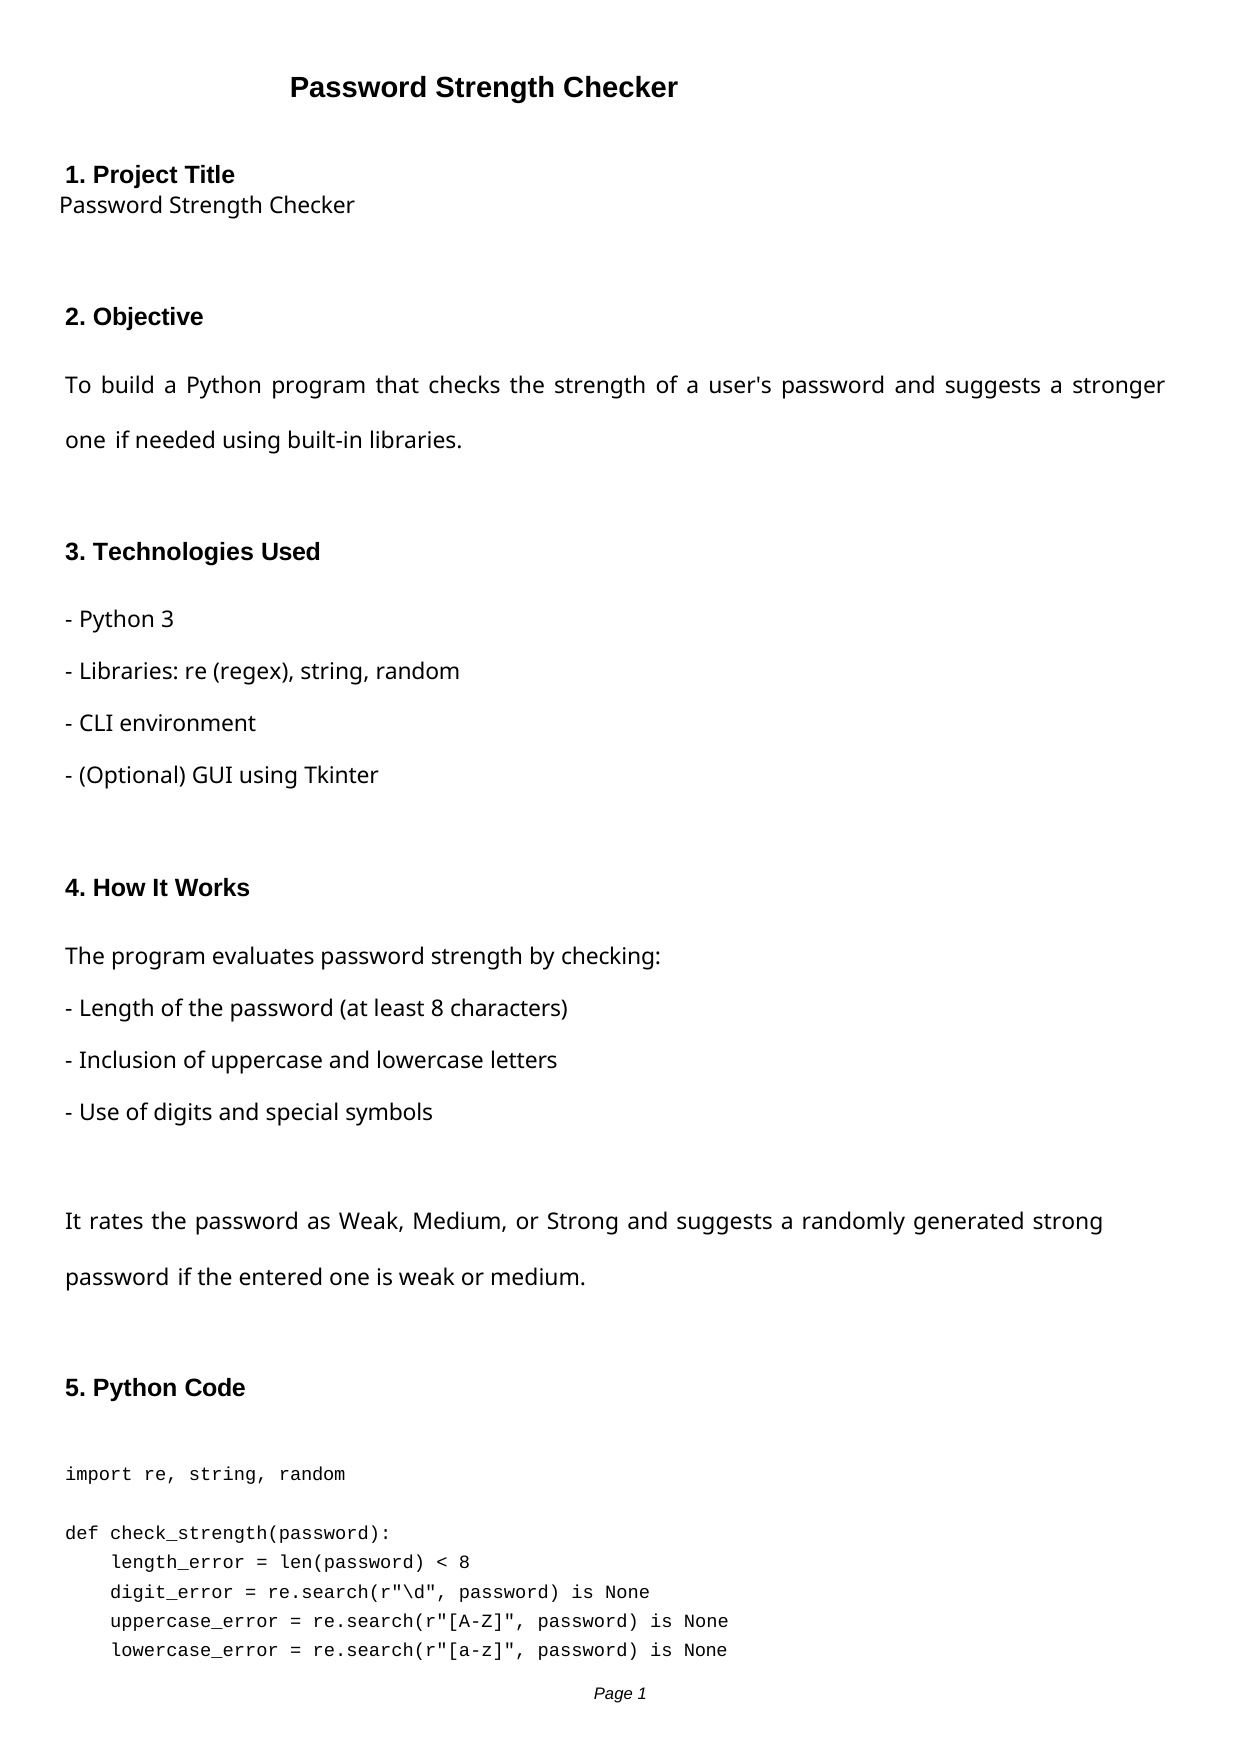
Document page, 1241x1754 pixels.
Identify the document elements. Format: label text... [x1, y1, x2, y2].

list Inclusion of uppercase and lowercase letters [65, 1044, 1181, 1075]
subtitle Technologies Used [65, 537, 1181, 566]
list (Optional) GUI using Tkinter [65, 759, 1181, 791]
list Length of the password (at least 8 characters) [65, 992, 1181, 1023]
list Python 3 [65, 603, 1181, 634]
subtitle Python Code [65, 1373, 1181, 1402]
subtitle Objective [65, 302, 1181, 331]
subtitle Project Title [65, 160, 1181, 188]
text import re, string, random [65, 1465, 1181, 1486]
text To build a Python program that checks the strength of a user's password and suggests a stronger one if needed using built-in libraries. [65, 369, 1181, 456]
list CLI environment [65, 707, 1181, 739]
text The program evaluates password strength by checking: [65, 939, 1181, 971]
list Libraries: re (regex), string, random [65, 655, 1181, 686]
text def check_strength(password): length_error = len(password) < 8 [65, 1524, 524, 1574]
subtitle How It Works [65, 873, 1181, 902]
list Use of digits and special symbols [65, 1096, 1181, 1127]
text Password Strength Checker [59, 188, 1181, 220]
text digit_error = re.search(r"\d", password) is None uppercase_error = re.search(r"[A-Z]", password) is None lowercase_error = re.search(r"[a-z]", password) is None [110, 1582, 816, 1662]
text It rates the password as Weak, Medium, or Strong and suggests a randomly generated strong password if the entered one is weak or medium. [65, 1205, 1181, 1292]
